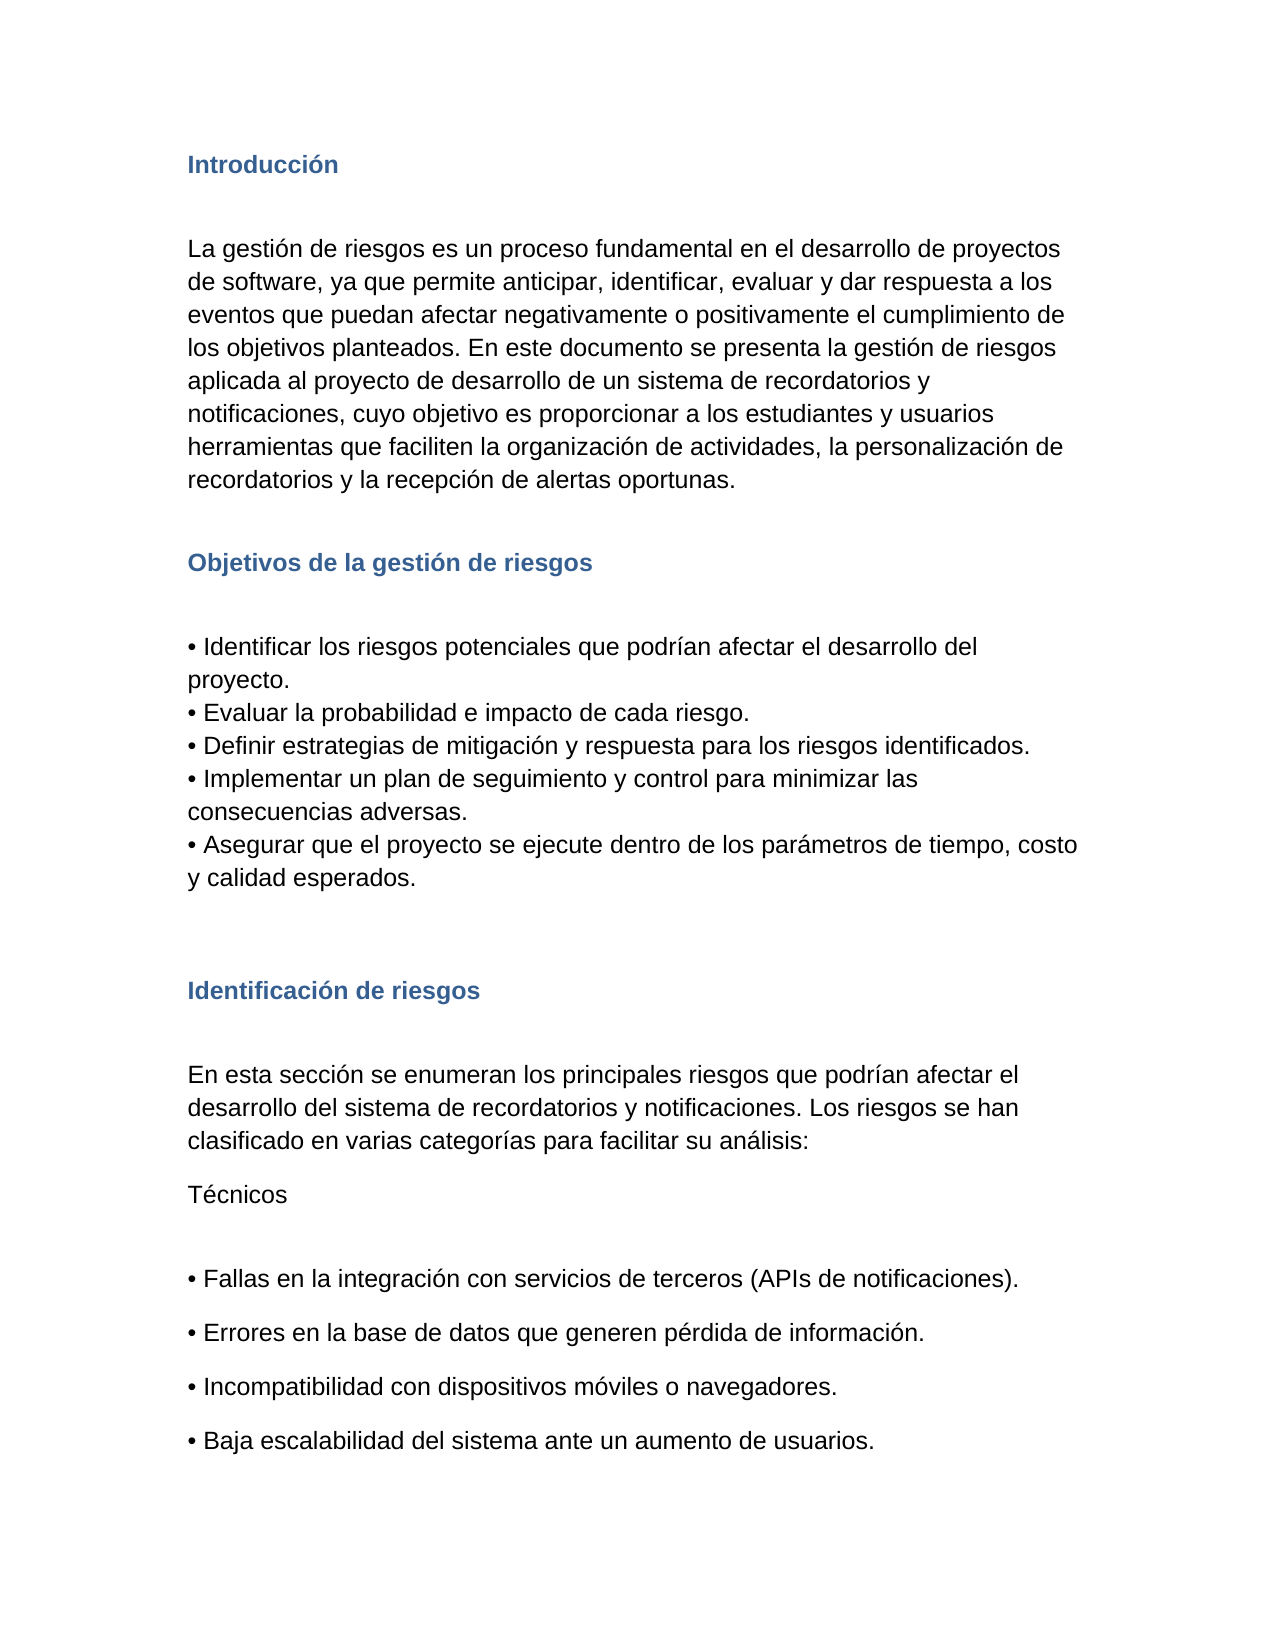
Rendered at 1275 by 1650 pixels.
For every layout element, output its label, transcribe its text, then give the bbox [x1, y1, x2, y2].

subtitle Identificación de riesgos [187, 976, 1087, 1005]
text • Identificar los riesgos potenciales que podrían afectar el desarrollo del proyecto. • Evaluar la probabilidad e impacto de cada riesgo. • Definir estrategias de mitigación y respuesta para los riesgos identificados. • Implementar un plan de seguimiento y control para minimizar las consecuencias adversas. • Asegurar que el proyecto se ejecute dentro de los parámetros de tiempo, costo y calidad esperados. [187, 632, 1087, 922]
text • Baja escalabilidad del sistema ante un aumento de usuarios. [187, 1426, 1087, 1454]
text En esta sección se enumeran los principales riesgos que podrían afectar el desarrollo del sistema de recordatorios y notificaciones. Los riesgos se han clasificado en varias categorías para facilitar su análisis: [187, 1060, 1087, 1155]
text • Incompatibilidad con dispositivos móviles o navegadores. [187, 1372, 1087, 1401]
text • Fallas en la integración con servicios de terceros (APIs de notificaciones). [187, 1264, 1087, 1293]
subtitle Introducción [187, 150, 1087, 179]
text La gestión de riesgos es un proceso fundamental en el desarrollo de proyectos de software, ya que permite anticipar, identificar, evaluar y dar respuesta a los eventos que puedan afectar negativamente o positivamente el cumplimiento de los objetivos planteados. En este documento se presenta la gestión de riesgos aplicada al proyecto de desarrollo de un sistema de recordatorios y notificaciones, cuyo objetivo es proporcionar a los estudiantes y usuarios herramientas que faciliten la organización de actividades, la personalización de recordatorios y la recepción de alertas oportunas. [187, 234, 1087, 494]
subtitle Objetivos de la gestión de riesgos [187, 548, 1087, 577]
text • Errores en la base de datos que generen pérdida de información. [187, 1318, 1087, 1347]
subtitle Técnicos [187, 1180, 1087, 1209]
